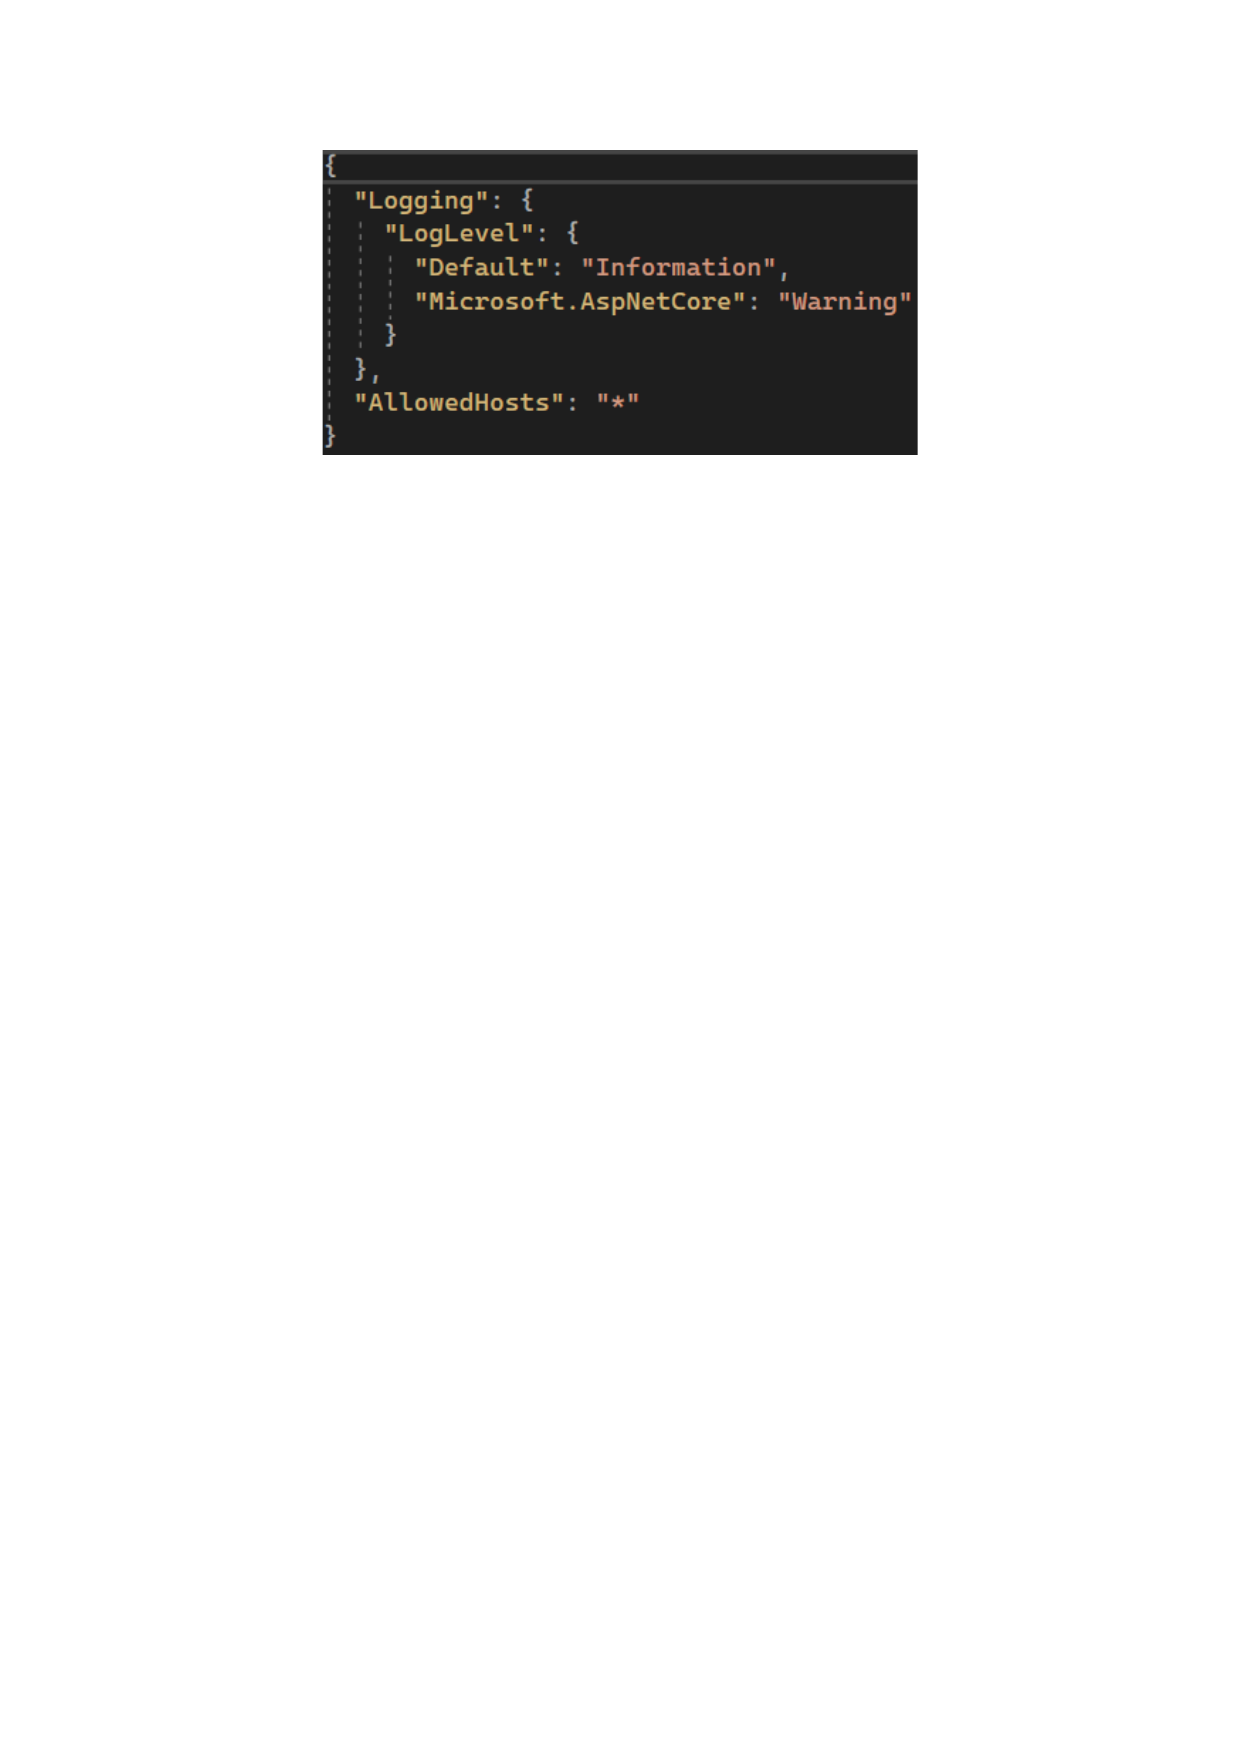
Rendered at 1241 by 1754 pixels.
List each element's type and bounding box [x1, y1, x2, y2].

picture [322, 150, 918, 455]
